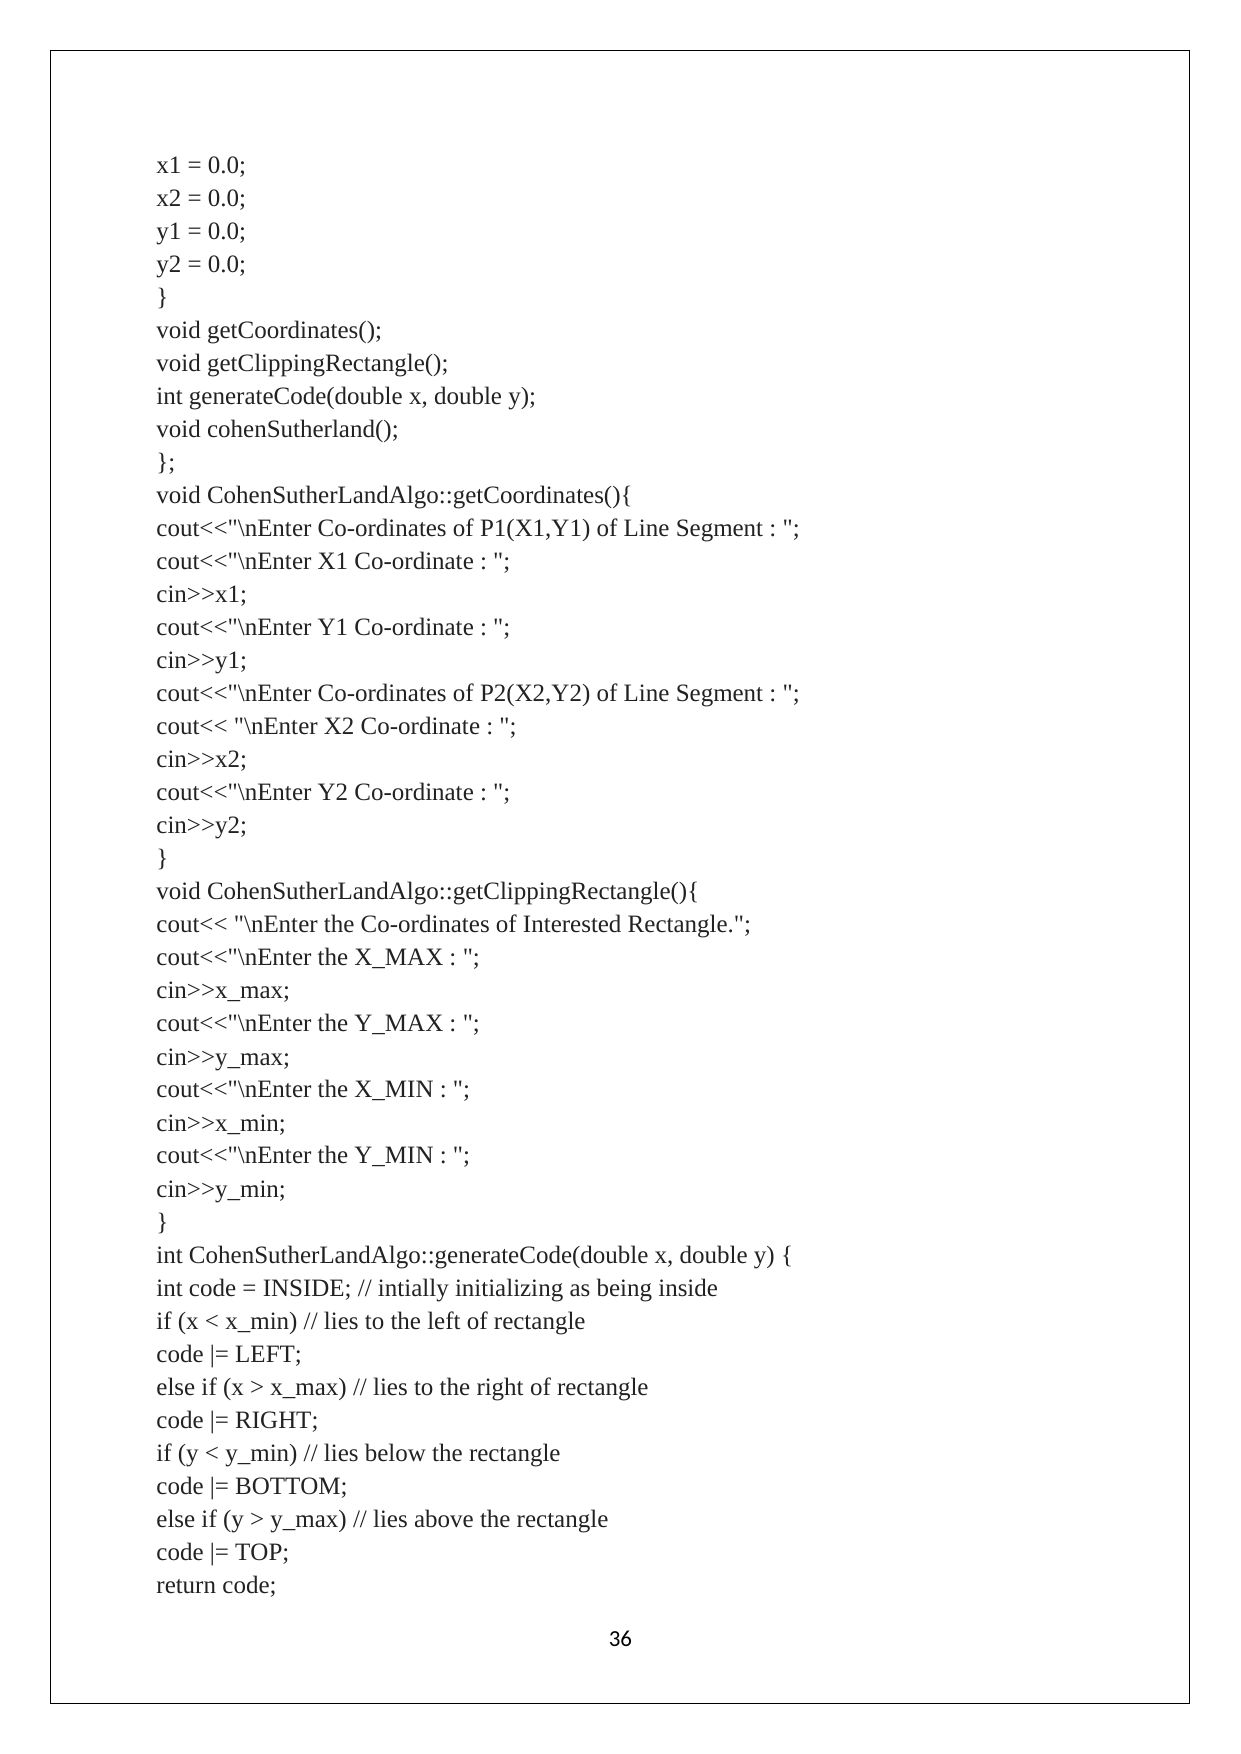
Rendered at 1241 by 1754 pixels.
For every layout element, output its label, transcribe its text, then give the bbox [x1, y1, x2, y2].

text void getCoordinates(); [150, 315, 1090, 344]
text y1 = 0.0; [150, 216, 1090, 245]
text x2 = 0.0; [150, 183, 1090, 212]
text int CohenSutherLandAlgo::generateCode(double x, double y) { [150, 1240, 1090, 1268]
text cout<<"\nEnter the X_MAX : "; [150, 942, 1090, 971]
text code |= LEFT; [150, 1339, 1090, 1367]
text cout<<"\nEnter Co-ordinates of P1(X1,Y1) of Line Segment : "; [150, 513, 1090, 542]
text cin>>x2; [150, 744, 1090, 773]
text cout<<"\nEnter Co-ordinates of P2(X2,Y2) of Line Segment : "; [150, 678, 1090, 707]
text code |= RIGHT; [150, 1405, 1090, 1433]
text int code = INSIDE; // intially initializing as being inside [150, 1273, 1090, 1301]
text y2 = 0.0; [150, 249, 1090, 278]
text cout<<"\nEnter Y1 Co-ordinate : "; [150, 612, 1090, 641]
text x1 = 0.0; [150, 150, 1090, 179]
text if (y < y_min) // lies below the rectangle [150, 1438, 1090, 1467]
text cin>>y2; [150, 810, 1090, 839]
text cout<<"\nEnter the Y_MIN : "; [150, 1141, 1090, 1169]
text code |= TOP; [150, 1537, 1090, 1566]
text void cohenSutherland(); [150, 414, 1090, 443]
text else if (y > y_max) // lies above the rectangle [150, 1504, 1090, 1533]
text }; [150, 447, 1090, 476]
text cin>>x_max; [150, 976, 1090, 1004]
text cin>>y_min; [150, 1174, 1090, 1202]
text else if (x > x_max) // lies to the right of rectangle [150, 1372, 1090, 1401]
text code |= BOTTOM; [150, 1471, 1090, 1499]
text } [150, 1207, 1090, 1235]
text } [150, 282, 1090, 311]
text } [150, 843, 1090, 872]
text if (x < x_min) // lies to the left of rectangle [150, 1306, 1090, 1334]
text cin>>y1; [150, 645, 1090, 674]
text cout<<"\nEnter Y2 Co-ordinate : "; [150, 777, 1090, 806]
text cout<< "\nEnter the Co-ordinates of Interested Rectangle."; [150, 909, 1090, 938]
text cin>>x1; [150, 579, 1090, 608]
text void CohenSutherLandAlgo::getClippingRectangle(){ [150, 876, 1090, 905]
text int generateCode(double x, double y); [150, 381, 1090, 410]
text cout<<"\nEnter the Y_MAX : "; [150, 1008, 1090, 1037]
text cin>>y_max; [150, 1042, 1090, 1070]
text cout<<"\nEnter X1 Co-ordinate : "; [150, 546, 1090, 575]
text cout<< "\nEnter X2 Co-ordinate : "; [150, 711, 1090, 740]
text cout<<"\nEnter the X_MIN : "; [150, 1074, 1090, 1103]
text return code; [150, 1570, 1090, 1599]
text cin>>x_min; [150, 1108, 1090, 1136]
text void getClippingRectangle(); [150, 348, 1090, 377]
text void CohenSutherLandAlgo::getCoordinates(){ [150, 480, 1090, 509]
